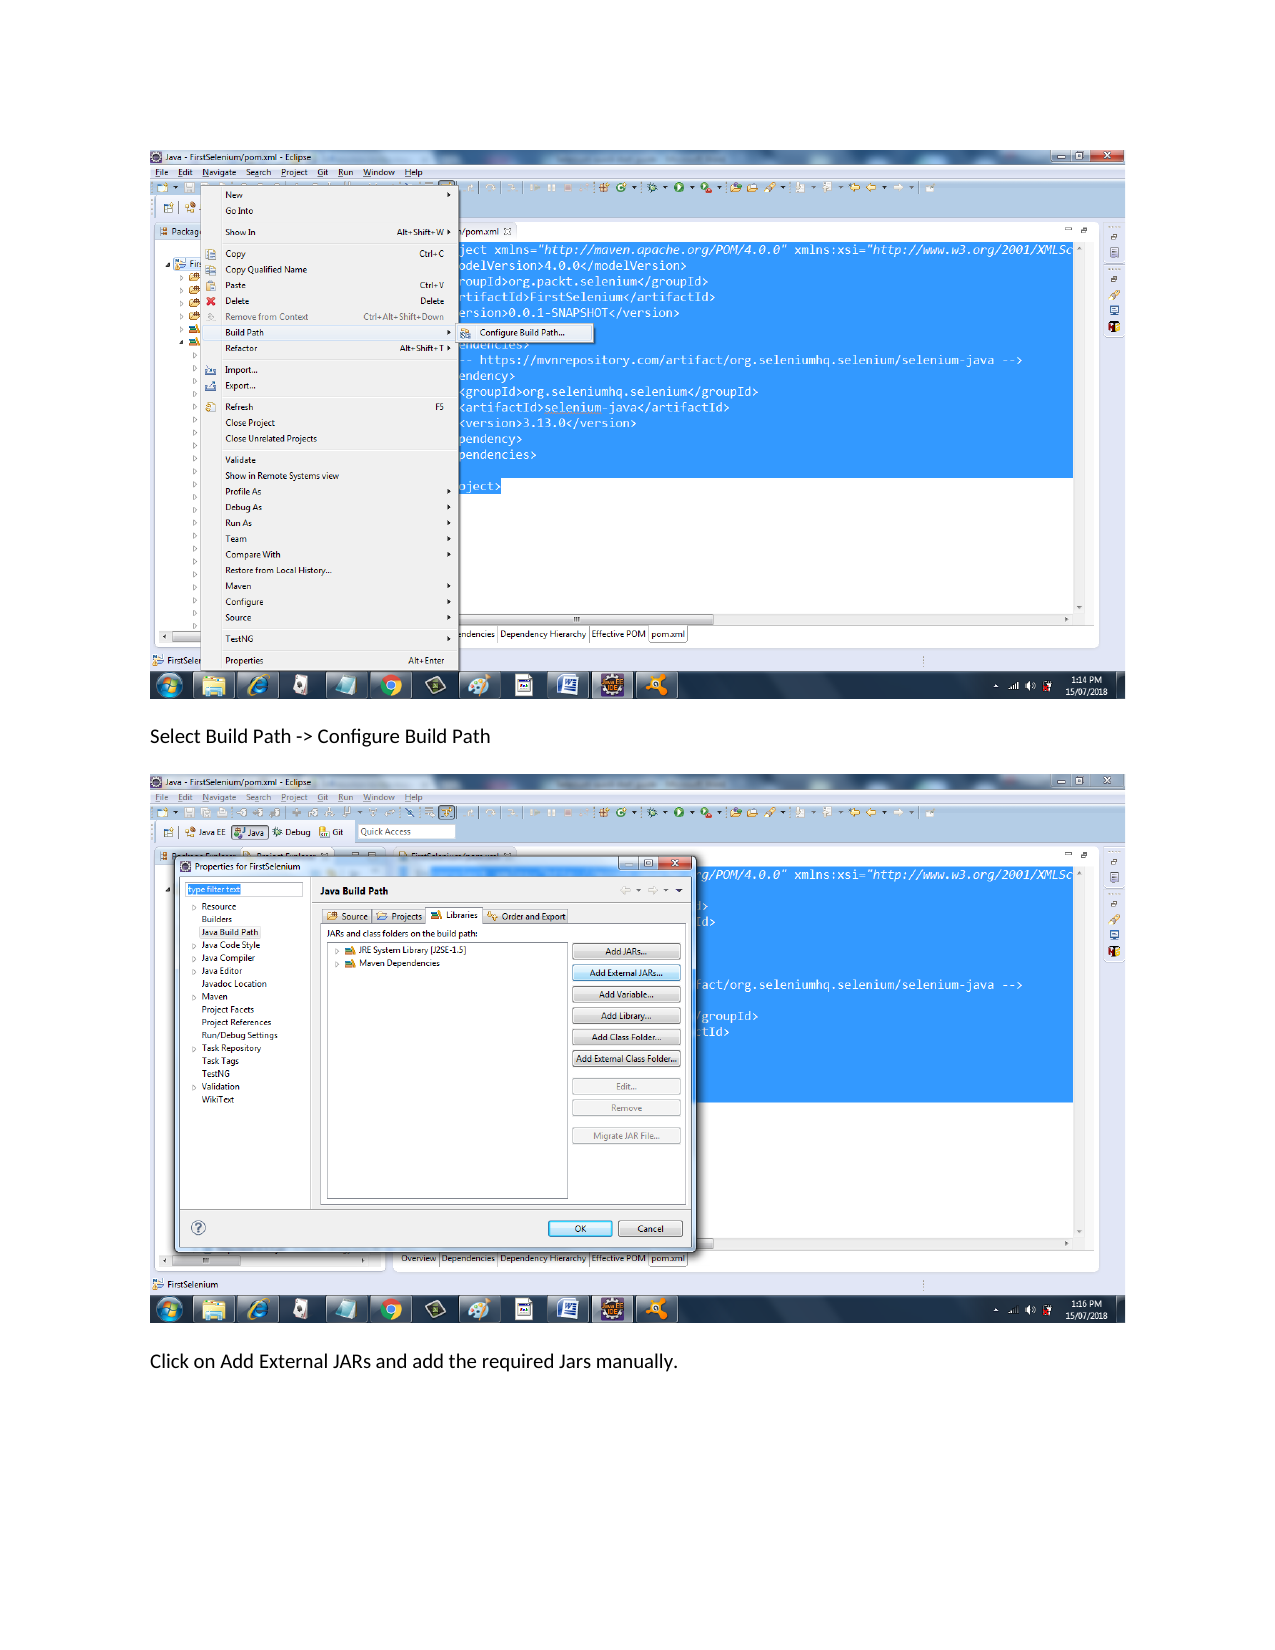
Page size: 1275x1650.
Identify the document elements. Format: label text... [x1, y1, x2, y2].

text Select Build Path -> Configure Build Path [150, 724, 1125, 749]
text Click on Add External JARs and add the required Jars manually. [150, 1348, 1125, 1373]
picture [150, 150, 1125, 699]
picture [150, 774, 1125, 1323]
